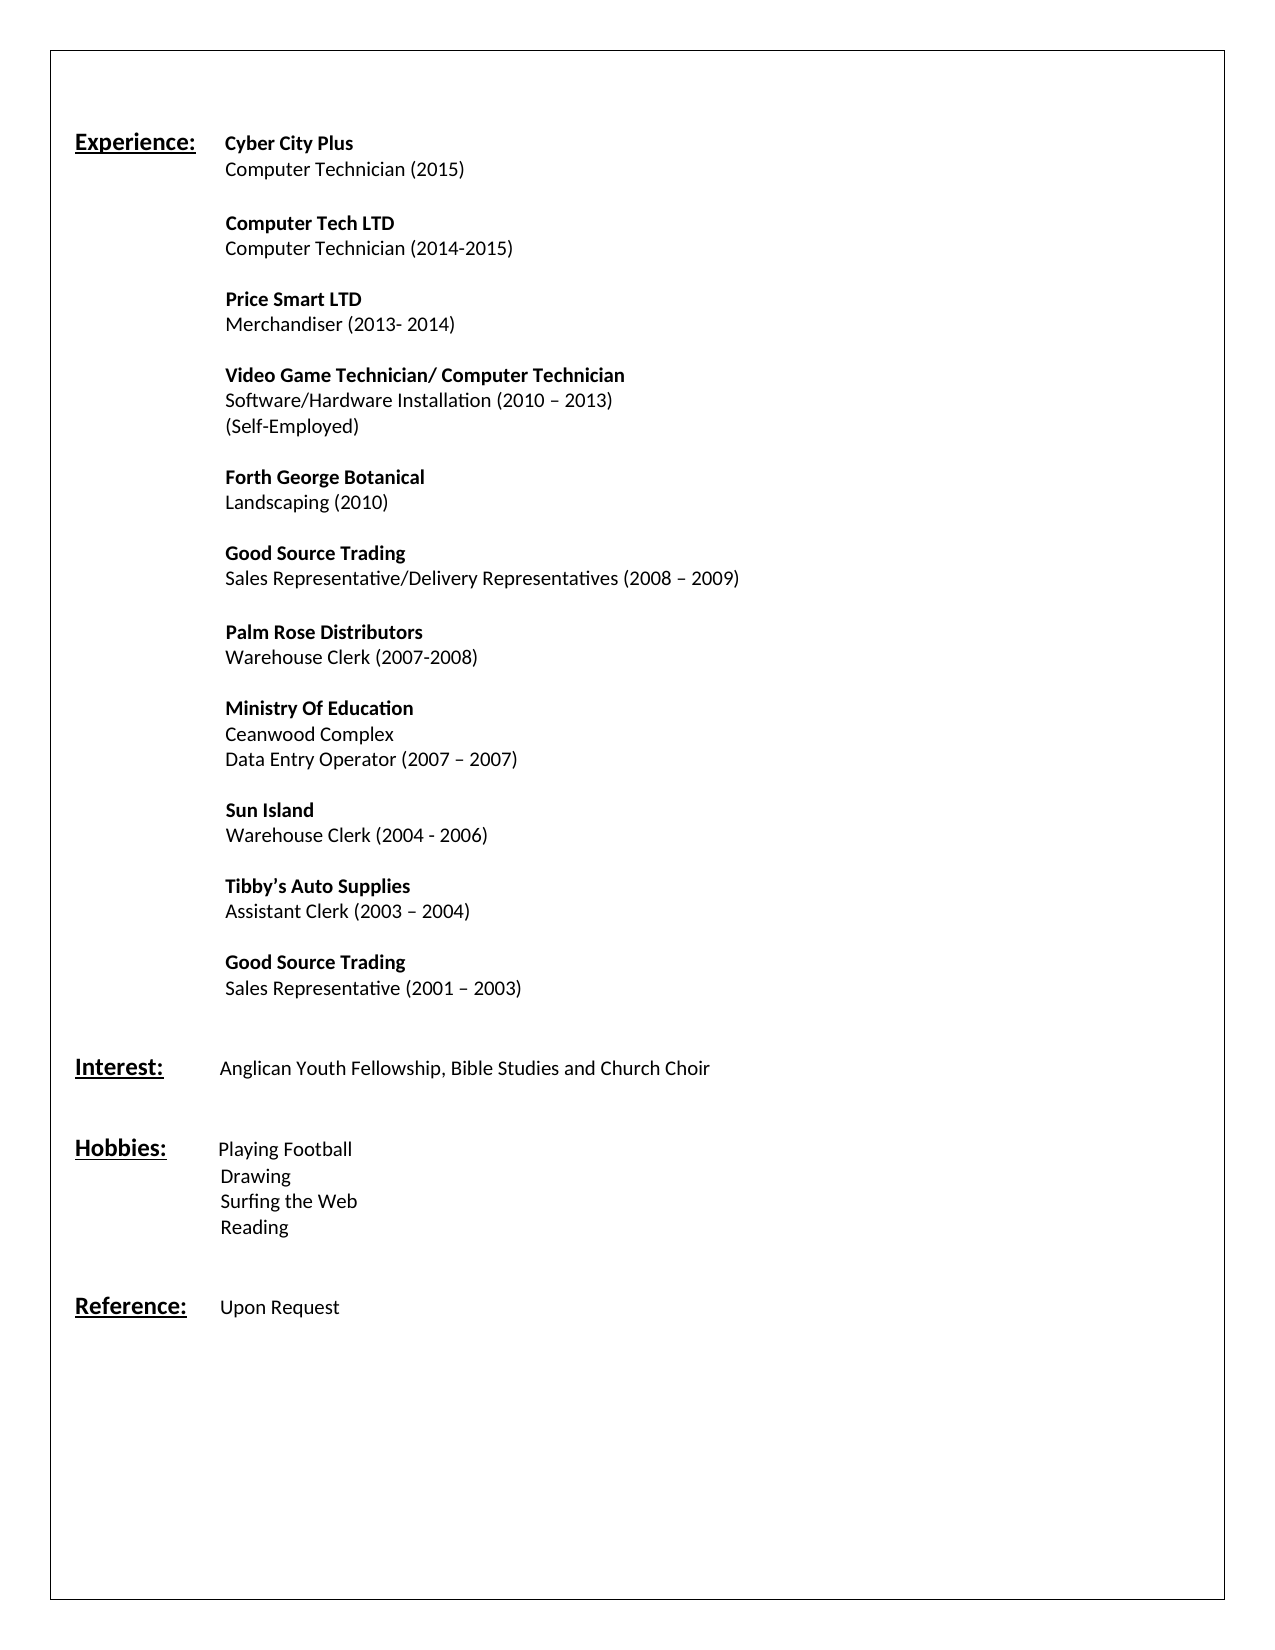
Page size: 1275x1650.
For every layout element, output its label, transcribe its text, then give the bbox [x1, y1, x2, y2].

text Sales Representative (2001 – 2003) [75, 975, 1200, 1000]
text Reference: Upon Request [75, 1290, 1200, 1321]
text Hobbies: Playing Football [75, 1132, 1200, 1163]
text Drawing [75, 1163, 1200, 1188]
text Forth George Botanical [75, 464, 1200, 489]
text Merchandiser (2013- 2014) [75, 311, 1200, 337]
text Experience: Cyber City Plus [75, 126, 1200, 156]
text Warehouse Clerk (2004 - 2006) [75, 822, 1200, 848]
text Video Game Technician/ Computer Technician [75, 362, 1200, 388]
text Assistant Clerk (2003 – 2004) [75, 899, 1200, 924]
text Software/Hardware Installation (2010 – 2013) [75, 388, 1200, 413]
text Good Source Trading [75, 540, 1200, 566]
text Reading [75, 1214, 1200, 1239]
text Computer Technician (2014-2015) [75, 235, 1200, 261]
text Computer Tech LTD [75, 210, 1200, 235]
text Price Smart LTD [75, 286, 1200, 311]
text (Self-Employed) [75, 413, 1200, 438]
text Ministry Of Education [75, 695, 1200, 721]
text Data Entry Operator (2007 – 2007) [75, 746, 1200, 772]
text Ceanwood Complex [75, 721, 1200, 746]
text Palm Rose Distributors [75, 619, 1200, 644]
text Good Source Trading [75, 949, 1200, 975]
text Warehouse Clerk (2007-2008) [75, 644, 1200, 670]
text Surfing the Web [75, 1188, 1200, 1214]
text Computer Technician (2015) [75, 156, 1200, 182]
text Interest: Anglican Youth Fellowship, Bible Studies and Church Choir [75, 1051, 1200, 1082]
text Tibby’s Auto Supplies [75, 873, 1200, 899]
text Landscaping (2010) [75, 489, 1200, 515]
text Sales Representative/Delivery Representatives (2008 – 2009) [75, 566, 1200, 591]
text Sun Island [75, 797, 1200, 822]
